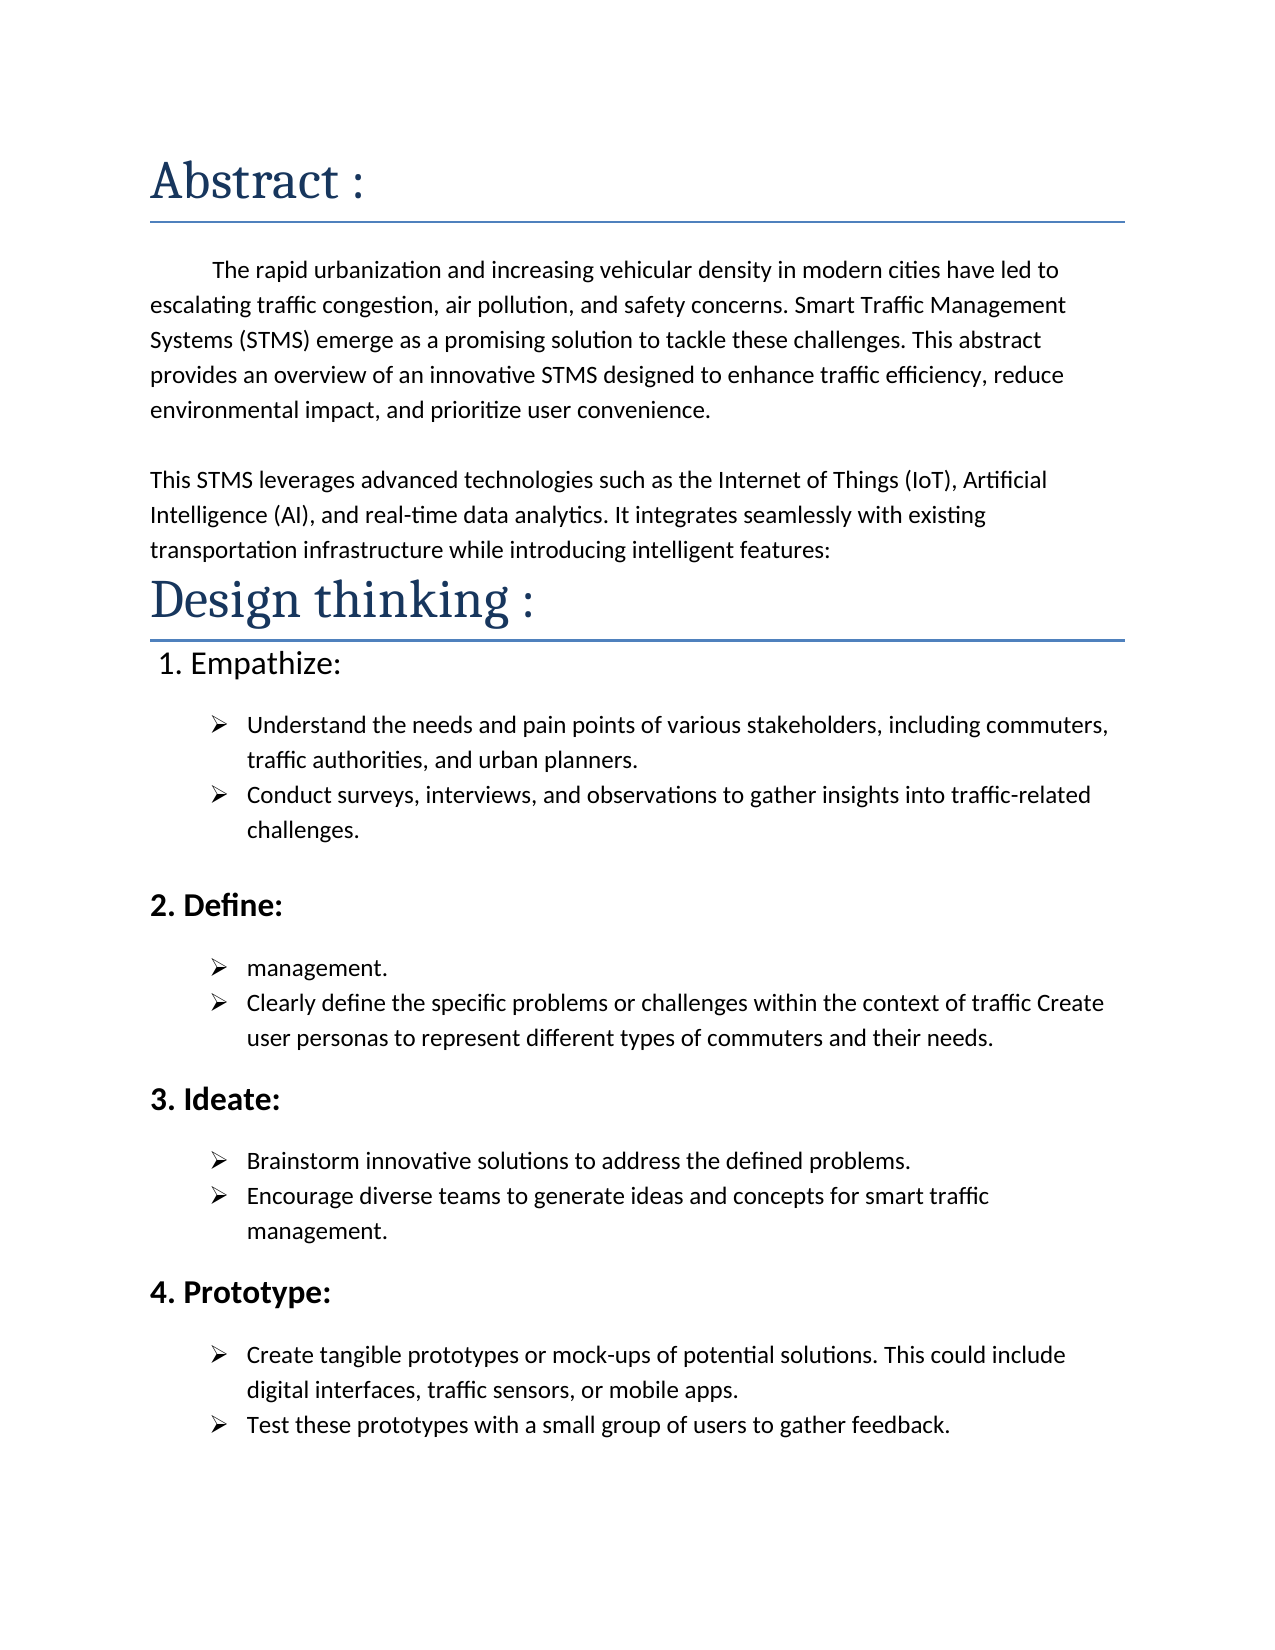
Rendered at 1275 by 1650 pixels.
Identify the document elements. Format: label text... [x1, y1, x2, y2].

text 4. Prototype: [150, 1271, 1125, 1312]
list Create tangible prototypes or mock-ups of potential solutions. This could include digital interfaces, traffic sensors, or mobile apps. [209, 1339, 1125, 1404]
list Understand the needs and pain points of various stakeholders, including commuters, traffic authorities, and urban planners. [209, 709, 1125, 775]
list Clearly define the specific problems or challenges within the context of traffic Create user personas to represent different types of commuters and their needs. [209, 987, 1125, 1052]
text This STMS leverages advanced technologies such as the Internet of Things (IoT), Artificial Intelligence (AI), and real-time data analytics. It integrates seamlessly with existing transportation infrastructure while introducing intelligent features: [150, 464, 1125, 564]
list Brainstorm innovative solutions to address the defined problems. [209, 1145, 1125, 1176]
title Abstract : [150, 150, 1125, 221]
text 1. Empathize: [150, 642, 1125, 682]
text 3. Ideate: [150, 1078, 1125, 1118]
text The rapid urbanization and increasing vehicular density in modern cities have led to escalating traffic congestion, air pollution, and safety concerns. Smart Traffic Management Systems (STMS) emerge as a promising solution to tackle these challenges. This abstract provides an overview of an innovative STMS designed to enhance traffic efficiency, reduce environmental impact, and prioritize user convenience. [150, 254, 1125, 424]
text 2. Define: [150, 884, 1125, 925]
list Encourage diverse teams to generate ideas and concepts for smart traffic management. [209, 1180, 1125, 1246]
list Test these prototypes with a small group of users to gather feedback. [209, 1409, 1125, 1439]
list management. [209, 952, 1125, 982]
list Conduct surveys, interviews, and observations to gather insights into traffic-related challenges. [209, 779, 1125, 845]
title Design thinking : [150, 569, 1125, 639]
